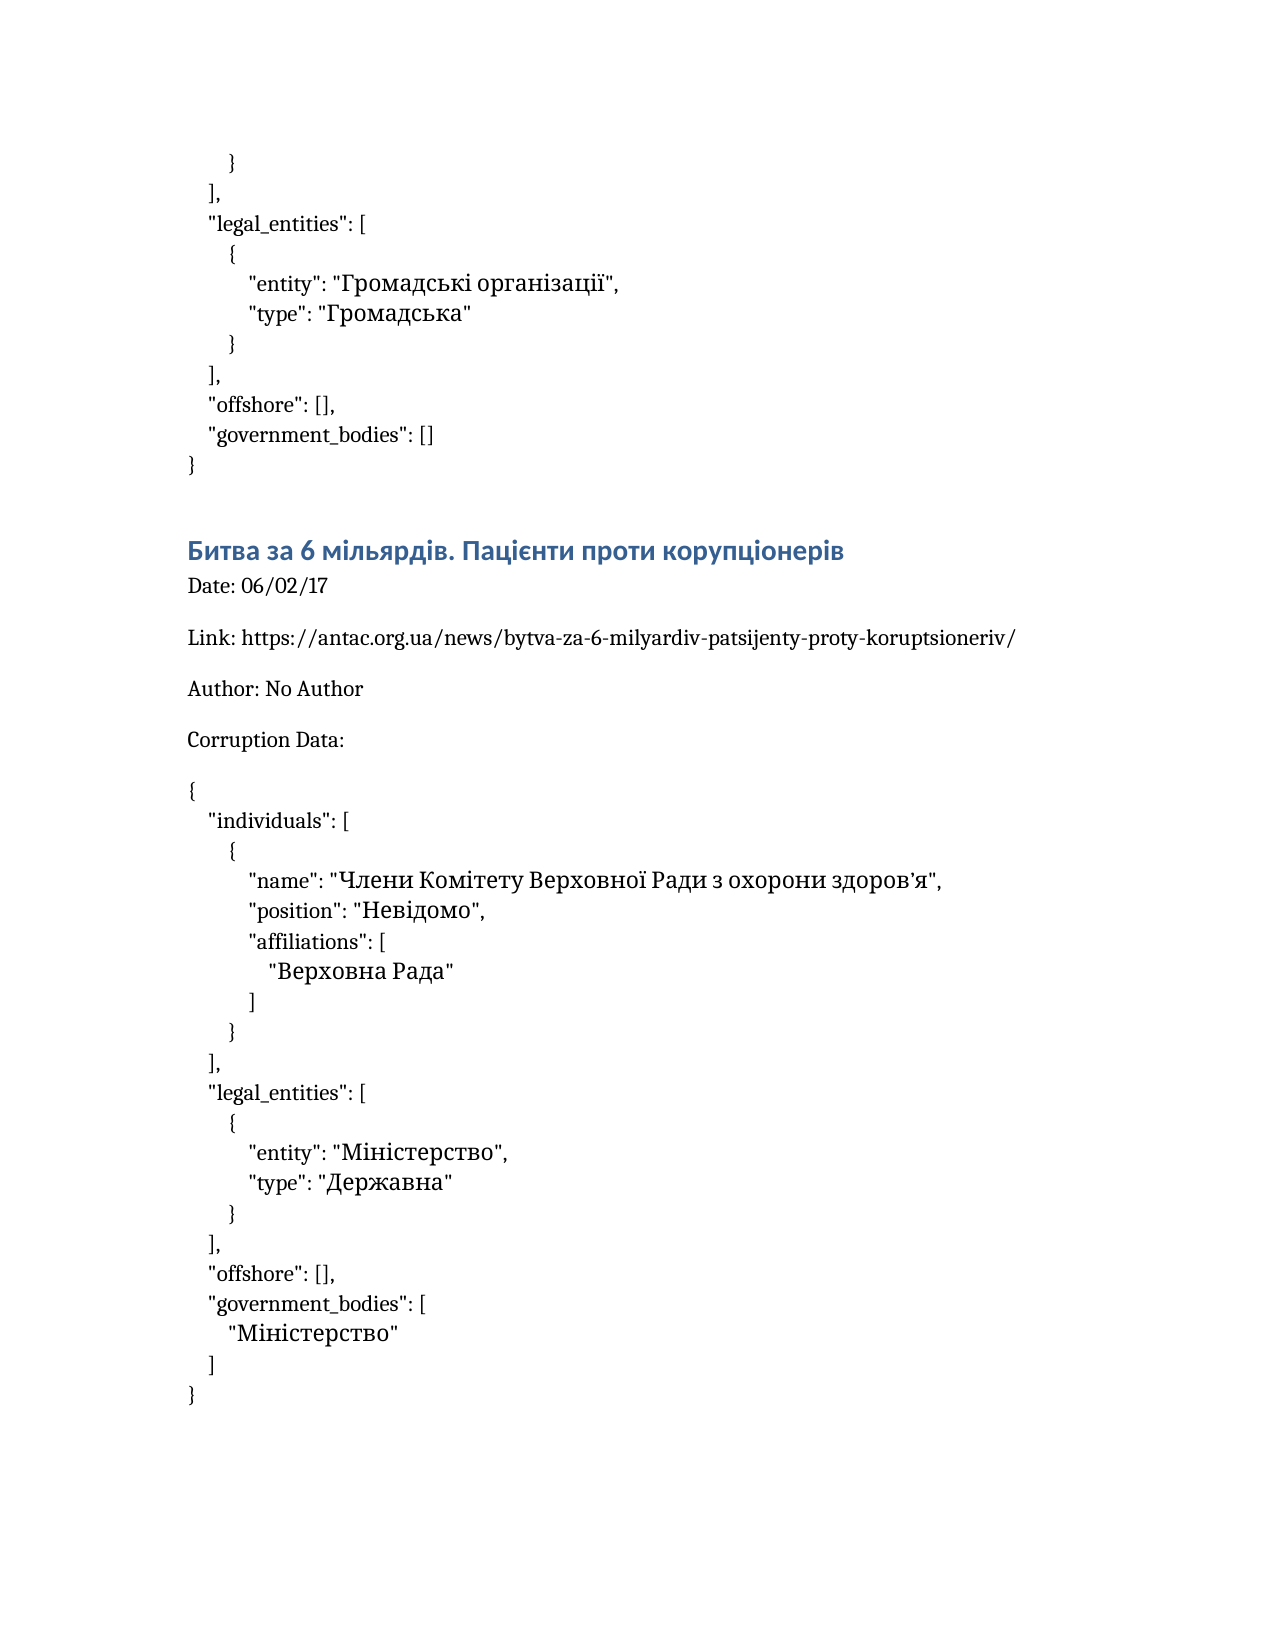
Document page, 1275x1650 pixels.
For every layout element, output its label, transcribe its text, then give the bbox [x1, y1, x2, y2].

text Link: https://antac.org.ua/news/bytva-za-6-milyardiv-patsijenty-proty-koruptsioneriv/ [187, 624, 1087, 651]
text Corruption Data: [187, 726, 1087, 753]
subtitle Битва за 6 мільярдів. Пацієнти проти корупціонерів [187, 532, 1087, 568]
text Date: 06/02/17 [187, 573, 1087, 599]
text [187, 150, 1087, 478]
text { "individuals": [ { "name": "Члени Комітету Верховної Ради з охорони здоров’я", "position": "Невідомо", "affiliations": [ "Верховна Рада" ] } ], "legal_entities": [ { "entity": "Міністерство", "type": "Державна" } ], "offshore": [], "government_bodies": [ "Міністерство" ] } [187, 777, 1087, 1408]
text Author: No Author [187, 675, 1087, 702]
